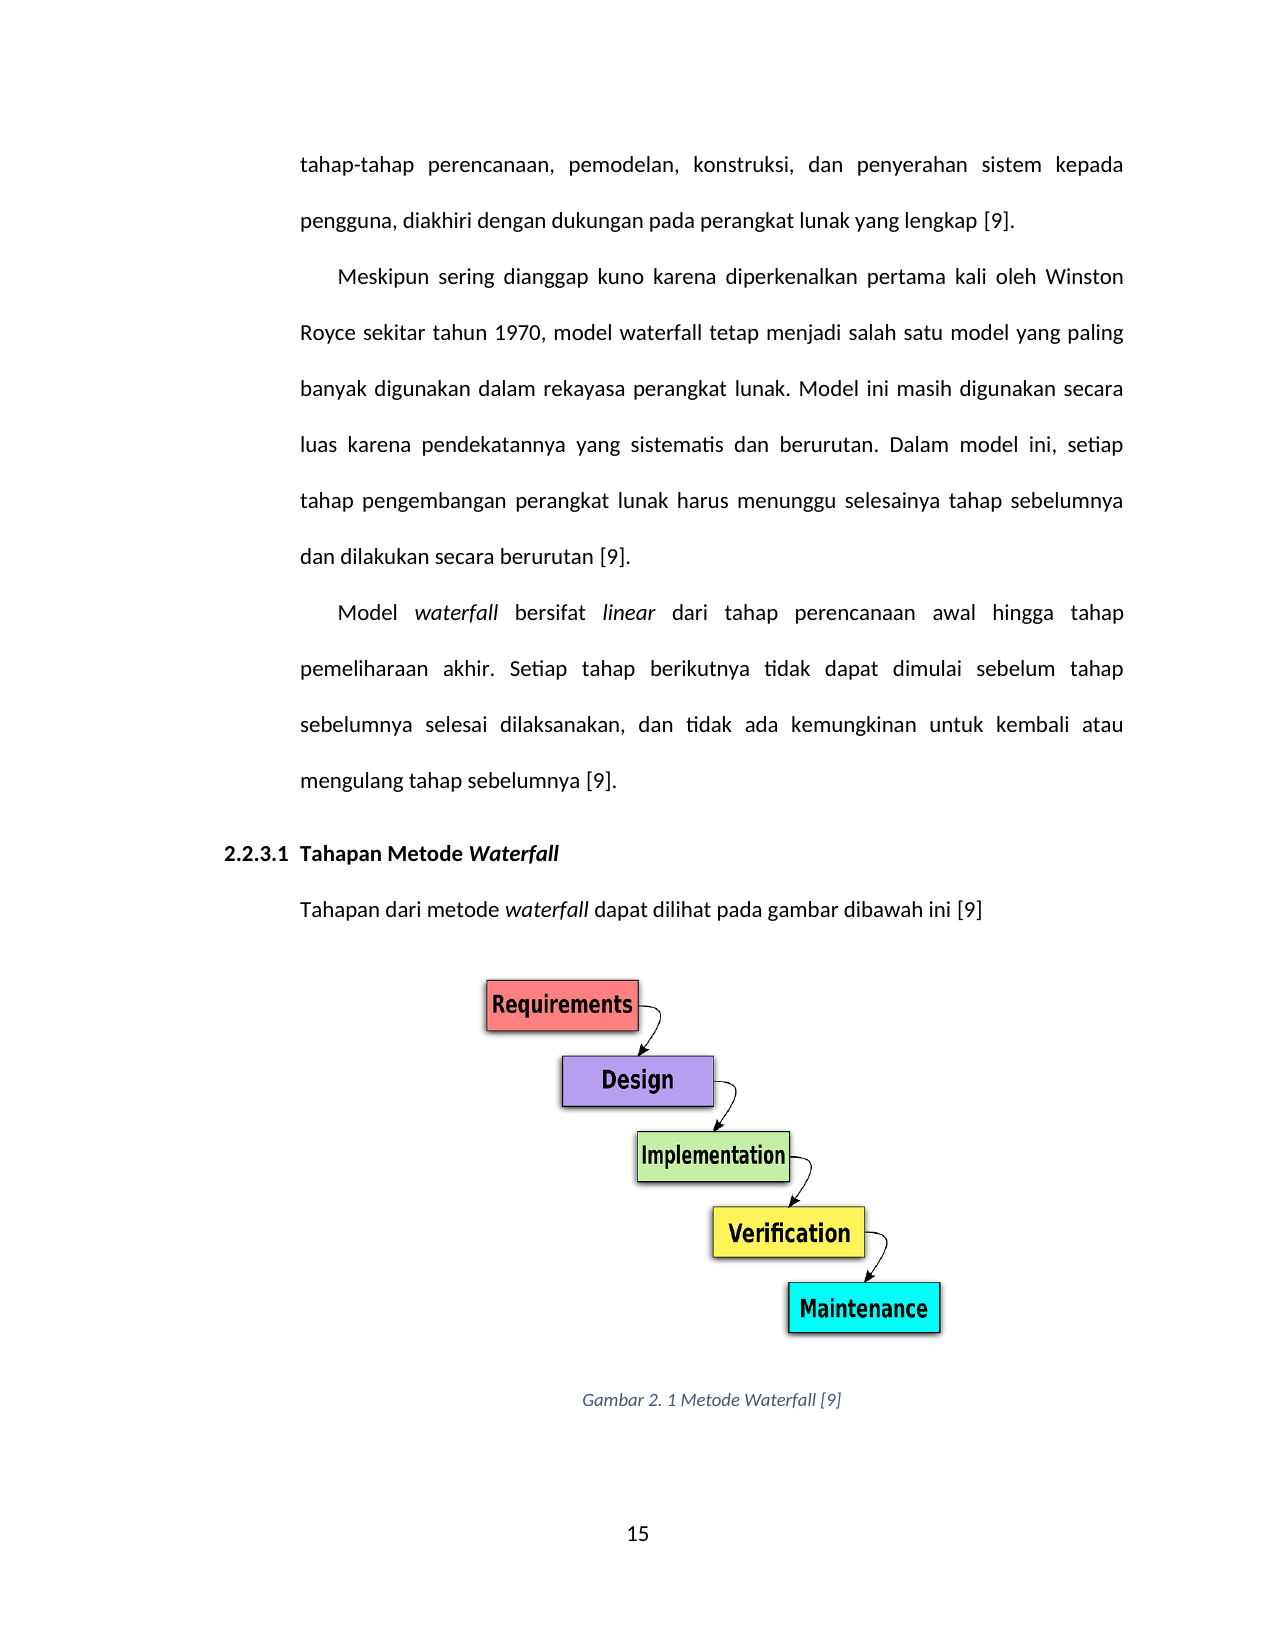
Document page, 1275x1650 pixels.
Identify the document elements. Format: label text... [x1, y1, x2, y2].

subtitle Tahapan Metode Waterfall [224, 839, 1125, 867]
list Meskipun sering dianggap kuno karena diperkenalkan pertama kali oleh Winston Royce sekitar tahun 1970, model waterfall tetap menjadi salah satu model yang paling banyak digunakan dalam rekayasa perangkat lunak. Model ini masih digunakan secara luas karena pendekatannya yang sistematis dan berurutan. Dalam model ini, setiap tahap pengembangan perangkat lunak harus menunggu selesainya tahap sebelumnya dan dilakukan secara berurutan. [300, 262, 1125, 570]
picture [461, 967, 964, 1344]
list Model waterfall bersifat linear dari tahap perencanaan awal hingga tahap pemeliharaan akhir. Setiap tahap berikutnya tidak dapat dimulai sebelum tahap sebelumnya selesai dilaksanakan, dan tidak ada kemungkinan untuk kembali atau mengulang tahap sebelumnya. [300, 598, 1125, 794]
text Gambar 2. 1 Metode Waterfall [225, 1389, 1125, 1412]
text Tahapan dari metode waterfall dapat dilihat pada gambar dibawah ini [225, 895, 1125, 923]
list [300, 150, 1125, 234]
